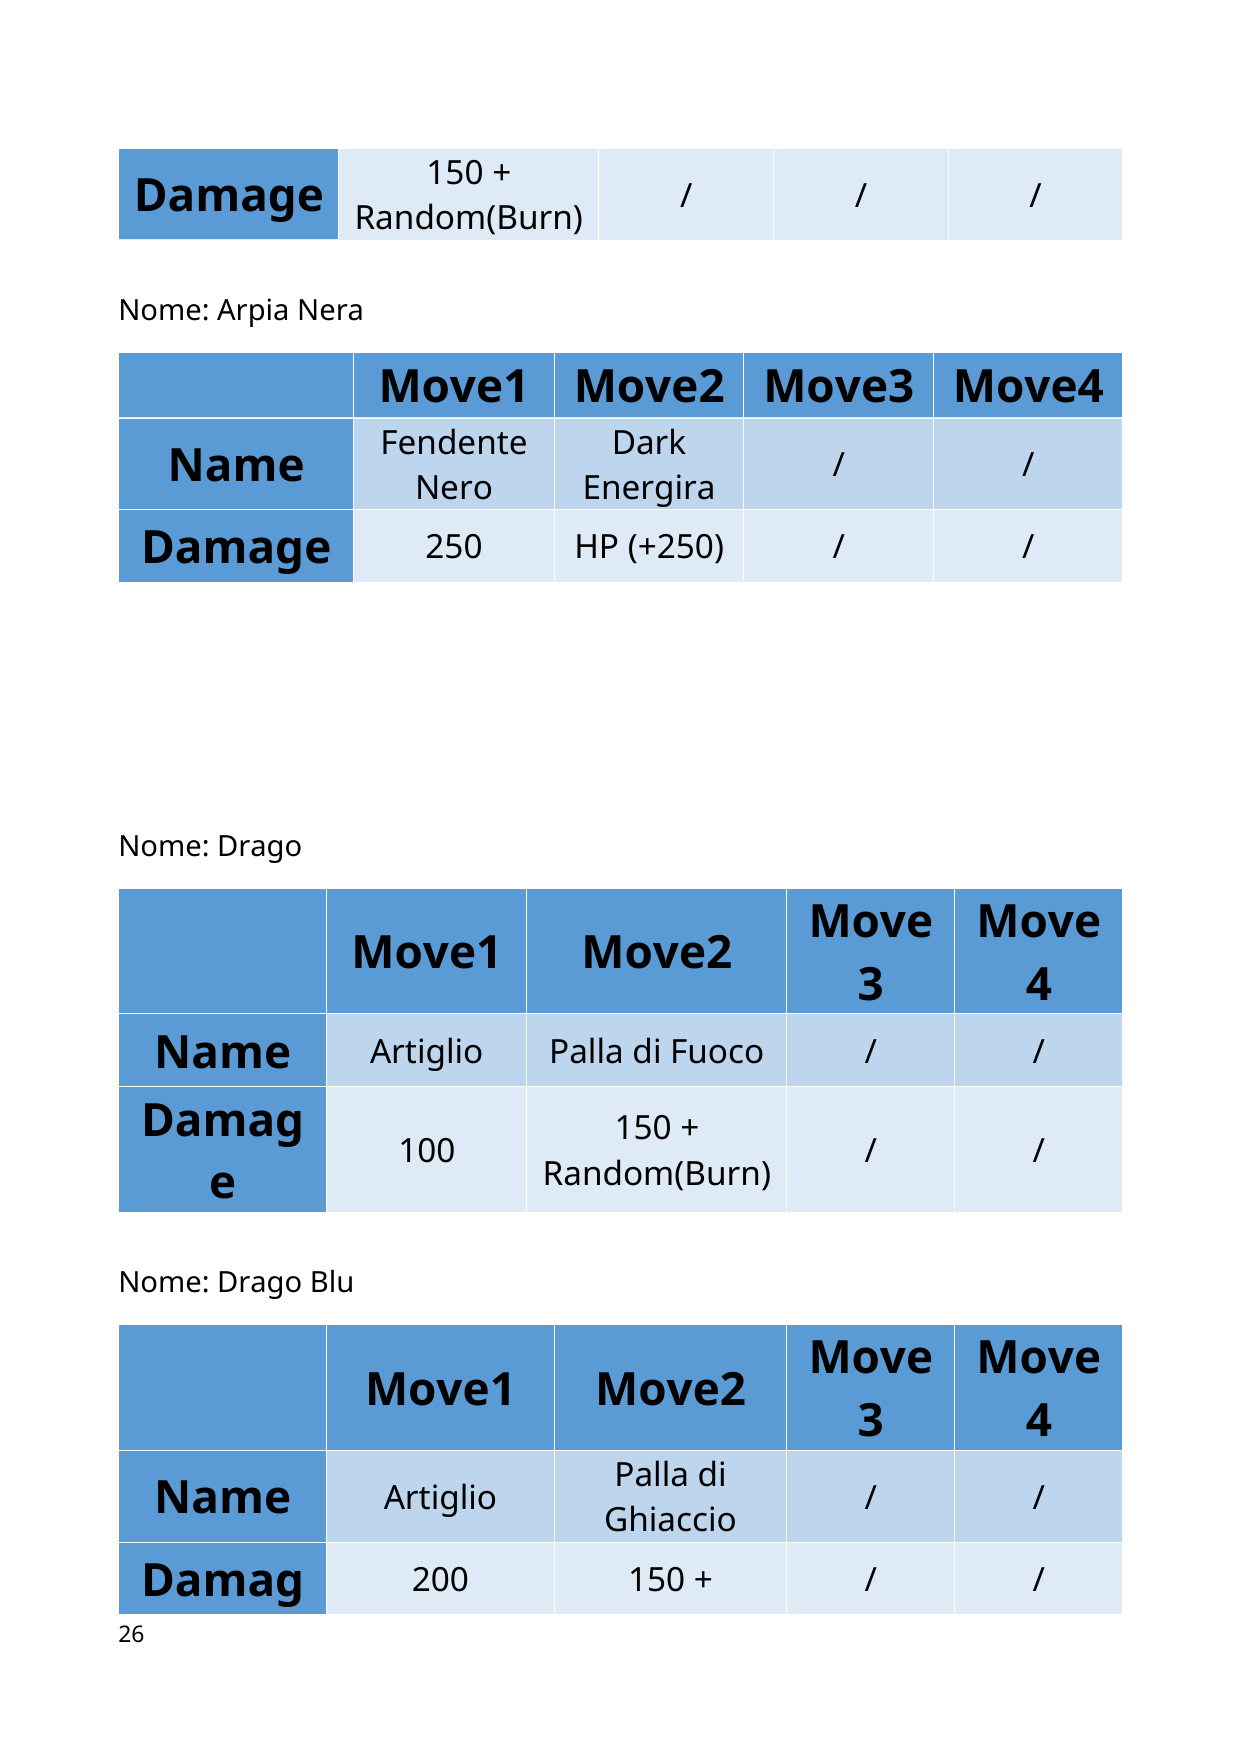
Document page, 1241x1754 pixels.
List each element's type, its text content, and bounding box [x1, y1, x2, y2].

table_header Move4 [955, 1325, 1122, 1450]
table_cell 200 [327, 1543, 554, 1614]
table_cell / [599, 149, 773, 239]
table_cell / [787, 1014, 954, 1086]
table_cell 150 + Random(Burn) [339, 149, 598, 239]
table_cell Name [119, 1014, 326, 1086]
table_cell / [787, 1543, 954, 1614]
table_cell 250 [354, 510, 554, 582]
table_header Move1 [327, 1325, 554, 1450]
table_header Move3 [744, 353, 933, 417]
table_cell HP (+250) [555, 510, 743, 582]
table_cell Damage [119, 149, 338, 239]
table_header Move2 [555, 1325, 786, 1450]
table_cell Name [119, 419, 353, 509]
table_header Move3 [787, 889, 954, 1013]
table_cell Damage [119, 510, 353, 582]
table_cell / [955, 1543, 1122, 1614]
table_cell / [774, 149, 948, 239]
table_cell Palla di Ghiaccio [555, 1451, 786, 1542]
table_cell / [744, 510, 933, 582]
table_cell 150 + Random(Burn) [527, 1087, 786, 1212]
table_cell Dark Energira [555, 419, 743, 509]
table_cell / [787, 1087, 954, 1212]
table_cell / [934, 419, 1122, 509]
table_cell / [787, 1451, 954, 1542]
table_cell / [934, 510, 1122, 582]
table_cell Palla di Fuoco [527, 1014, 786, 1086]
table_header Move2 [527, 889, 786, 1013]
text Nome: Drago [118, 825, 1122, 865]
table_header Move4 [934, 353, 1122, 417]
table_header [119, 1325, 326, 1450]
table_header Move4 [955, 889, 1122, 1013]
table_cell 150 + Rdm(Freeze) [555, 1543, 786, 1614]
table_header Move1 [354, 353, 554, 417]
table_header Move3 [787, 1325, 954, 1450]
table_cell Damage [119, 1543, 326, 1614]
table_cell / [744, 419, 933, 509]
table_cell Artiglio [327, 1014, 526, 1086]
table_cell / [955, 1014, 1122, 1086]
table_cell 100 [327, 1087, 526, 1212]
table_cell / [955, 1087, 1122, 1212]
text Nome: Arpia Nera [118, 289, 1122, 329]
table_cell Damage [119, 1087, 326, 1212]
table_header Move2 [555, 353, 743, 417]
table_cell Artiglio [327, 1451, 554, 1542]
table_cell / [949, 149, 1122, 239]
table_header Move1 [327, 889, 526, 1013]
table_cell Name [119, 1451, 326, 1542]
table_cell / [955, 1451, 1122, 1542]
table_header [119, 353, 353, 417]
table_header [119, 889, 326, 1013]
table_cell Fendente Nero [354, 419, 554, 509]
text Nome: Drago Blu [118, 1261, 1122, 1301]
